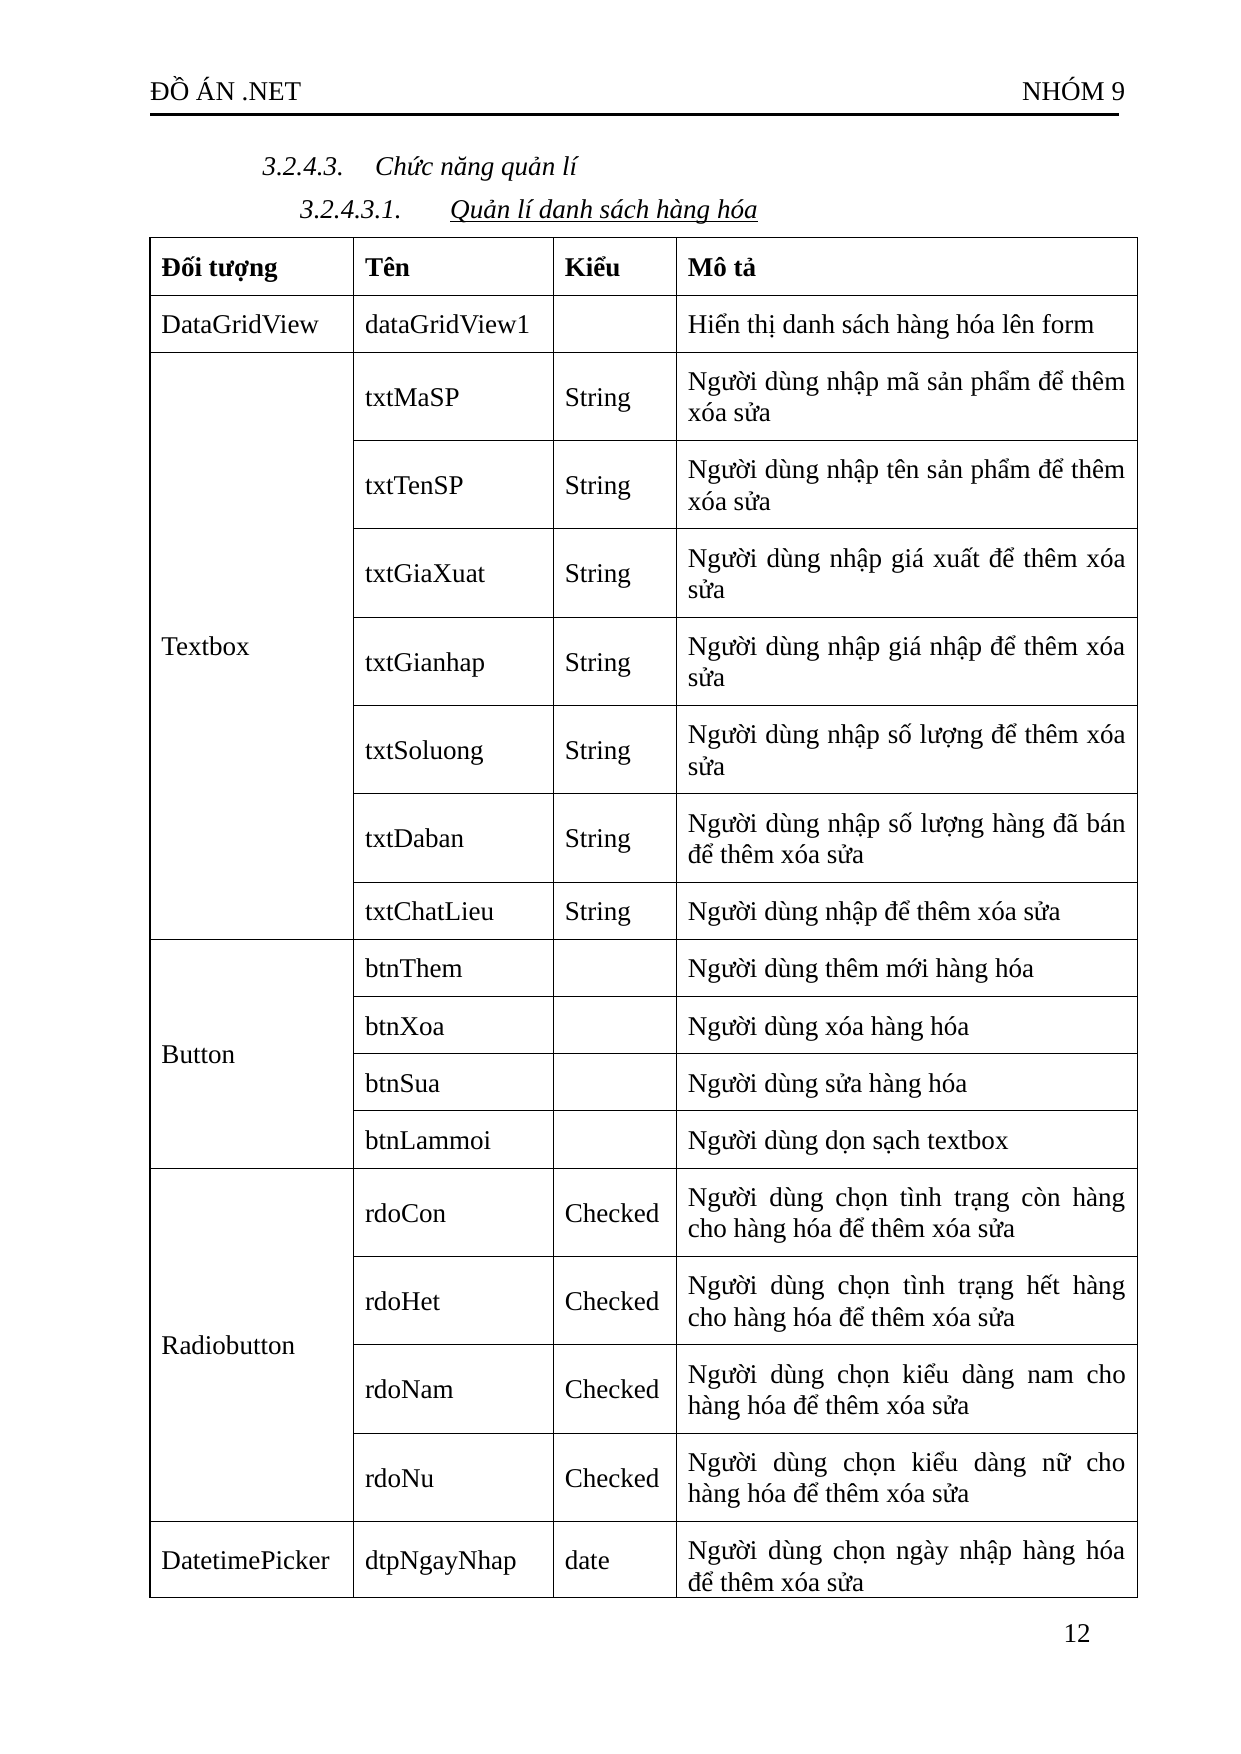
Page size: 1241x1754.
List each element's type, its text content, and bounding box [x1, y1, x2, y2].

table_cell Người dùng nhập số lượng hàng đã bán để thêm xóa sửa [677, 794, 1137, 882]
table_cell Người dùng nhập số lượng để thêm xóa sửa [677, 706, 1137, 793]
table_cell Người dùng chọn tình trạng còn hàng cho hàng hóa để thêm xóa sửa [677, 1169, 1137, 1256]
table_cell String [554, 883, 676, 939]
table_cell Checked [554, 1257, 676, 1344]
table_cell dataGridView1 [354, 296, 553, 352]
table_cell btnSua [354, 1054, 553, 1110]
table_cell txtChatLieu [354, 883, 553, 939]
table_cell txtGiaXuat [354, 529, 553, 617]
table_cell String [554, 529, 676, 617]
table_cell btnXoa [354, 997, 553, 1053]
table_cell rdoNu [354, 1434, 553, 1521]
table_cell txtDaban [354, 794, 553, 882]
table_cell Người dùng chọn kiểu dàng nam cho hàng hóa để thêm xóa sửa [677, 1345, 1137, 1433]
table_cell txtSoluong [354, 706, 553, 793]
table_cell btnLammoi [354, 1111, 553, 1168]
table_cell btnThem [354, 940, 553, 996]
table_cell Người dùng chọn kiểu dàng nữ cho hàng hóa để thêm xóa sửa [677, 1434, 1137, 1521]
table_cell Người dùng dọn sạch textbox [677, 1111, 1137, 1168]
table_cell date [554, 1522, 676, 1597]
table_cell dtpNgayNhap [354, 1522, 553, 1597]
table_cell String [554, 618, 676, 705]
table_cell txtGianhap [354, 618, 553, 705]
table_cell [554, 1054, 676, 1110]
table_cell Checked [554, 1345, 676, 1433]
text Chức năng quản lí [262, 150, 1090, 181]
table_cell Người dùng thêm mới hàng hóa [677, 940, 1137, 996]
table_cell Người dùng nhập để thêm xóa sửa [677, 883, 1137, 939]
table_cell Textbox [151, 353, 353, 939]
table_cell [554, 296, 676, 352]
table_header Đối tượng [151, 238, 353, 294]
table_cell DatetimePicker [151, 1522, 353, 1597]
table_cell Hiển thị danh sách hàng hóa lên form [677, 296, 1137, 352]
table_cell [554, 997, 676, 1053]
text Quản lí danh sách hàng hóa [300, 194, 1090, 225]
table_cell Button [151, 940, 353, 1168]
table_header Kiểu [554, 238, 676, 294]
table_cell Radiobutton [151, 1169, 353, 1521]
table_cell String [554, 353, 676, 440]
table_cell Người dùng sửa hàng hóa [677, 1054, 1137, 1110]
table_cell Người dùng chọn tình trạng hết hàng cho hàng hóa để thêm xóa sửa [677, 1257, 1137, 1344]
table_cell DataGridView [151, 296, 353, 352]
table_header Tên [354, 238, 553, 294]
table_cell Người dùng chọn ngày nhập hàng hóa để thêm xóa sửa [677, 1522, 1137, 1597]
table_cell Người dùng nhập mã sản phẩm để thêm xóa sửa [677, 353, 1137, 440]
table_cell Người dùng nhập giá xuất để thêm xóa sửa [677, 529, 1137, 617]
table_cell String [554, 706, 676, 793]
table_cell Người dùng xóa hàng hóa [677, 997, 1137, 1053]
table_cell [554, 940, 676, 996]
table_cell [554, 1111, 676, 1168]
table_cell txtTenSP [354, 441, 553, 528]
table_cell String [554, 441, 676, 528]
table_cell Người dùng nhập giá nhập để thêm xóa sửa [677, 618, 1137, 705]
table_cell Người dùng nhập tên sản phẩm để thêm xóa sửa [677, 441, 1137, 528]
table_header Mô tả [677, 238, 1137, 294]
table_cell rdoCon [354, 1169, 553, 1256]
table_cell String [554, 794, 676, 882]
table_cell rdoHet [354, 1257, 553, 1344]
table_cell Checked [554, 1434, 676, 1521]
table_cell rdoNam [354, 1345, 553, 1433]
table_cell txtMaSP [354, 353, 553, 440]
table_cell Checked [554, 1169, 676, 1256]
